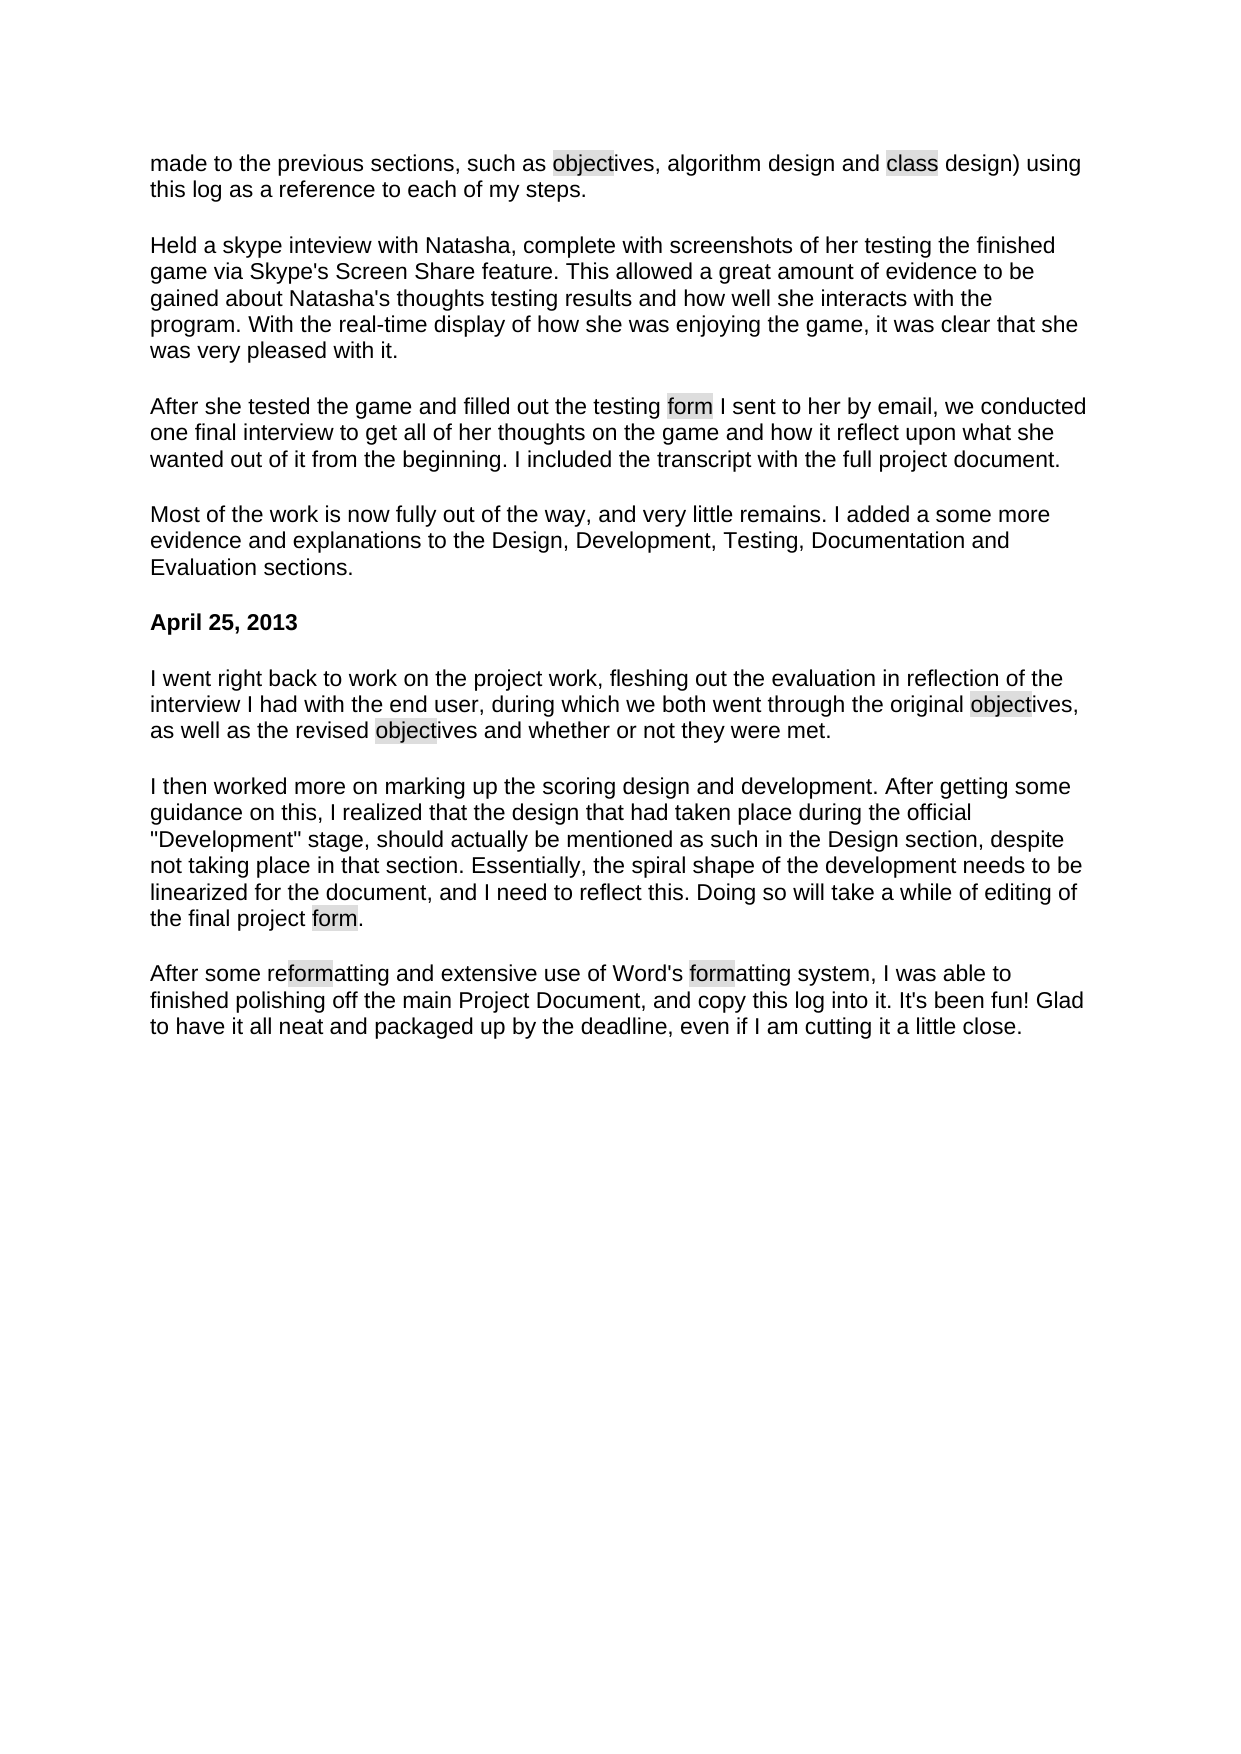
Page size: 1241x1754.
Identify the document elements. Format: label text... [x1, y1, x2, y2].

text Most of the work is now fully out of the way, and very little remains. I added a some more evidence and explanations to the Design, Development, Testing, Documentation and Evaluation sections. [150, 501, 1090, 580]
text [150, 150, 1090, 203]
text After she tested the game and filled out the testing form I sent to her by email, we conducted one final interview to get all of her thoughts on the game and how it reflect upon what she wanted out of it from the beginning. I included the transcript with the full project document. [150, 393, 1090, 472]
text After some reformatting and extensive use of Word's formatting system, I was able to finished polishing off the main Project Document, and copy this log into it. It's been fun! Glad to have it all neat and packaged up by the deadline, even if I am cutting it a little close. [150, 960, 1090, 1039]
text I went right back to work on the project work, fleshing out the evaluation in reflection of the interview I had with the end user, during which we both went through the original objectives, as well as the revised objectives and whether or not they were met. [150, 665, 1090, 744]
text I then worked more on marking up the scoring design and development. After getting some guidance on this, I realized that the design that had taken place during the official "Development" stage, should actually be mentioned as such in the Design section, despite not taking place in that section. Essentially, the spiral shape of the development needs to be linearized for the document, and I need to reflect this. Doing so will take a while of editing of the final project form. [150, 773, 1090, 931]
text April 25, 2013 [150, 609, 1090, 636]
text Held a skype inteview with Natasha, complete with screenshots of her testing the finished game via Skype's Screen Share feature. This allowed a great amount of evidence to be gained about Natasha's thoughts testing results and how well she interacts with the program. With the real-time display of how she was enjoying the game, it was clear that she was very pleased with it. [150, 232, 1090, 364]
